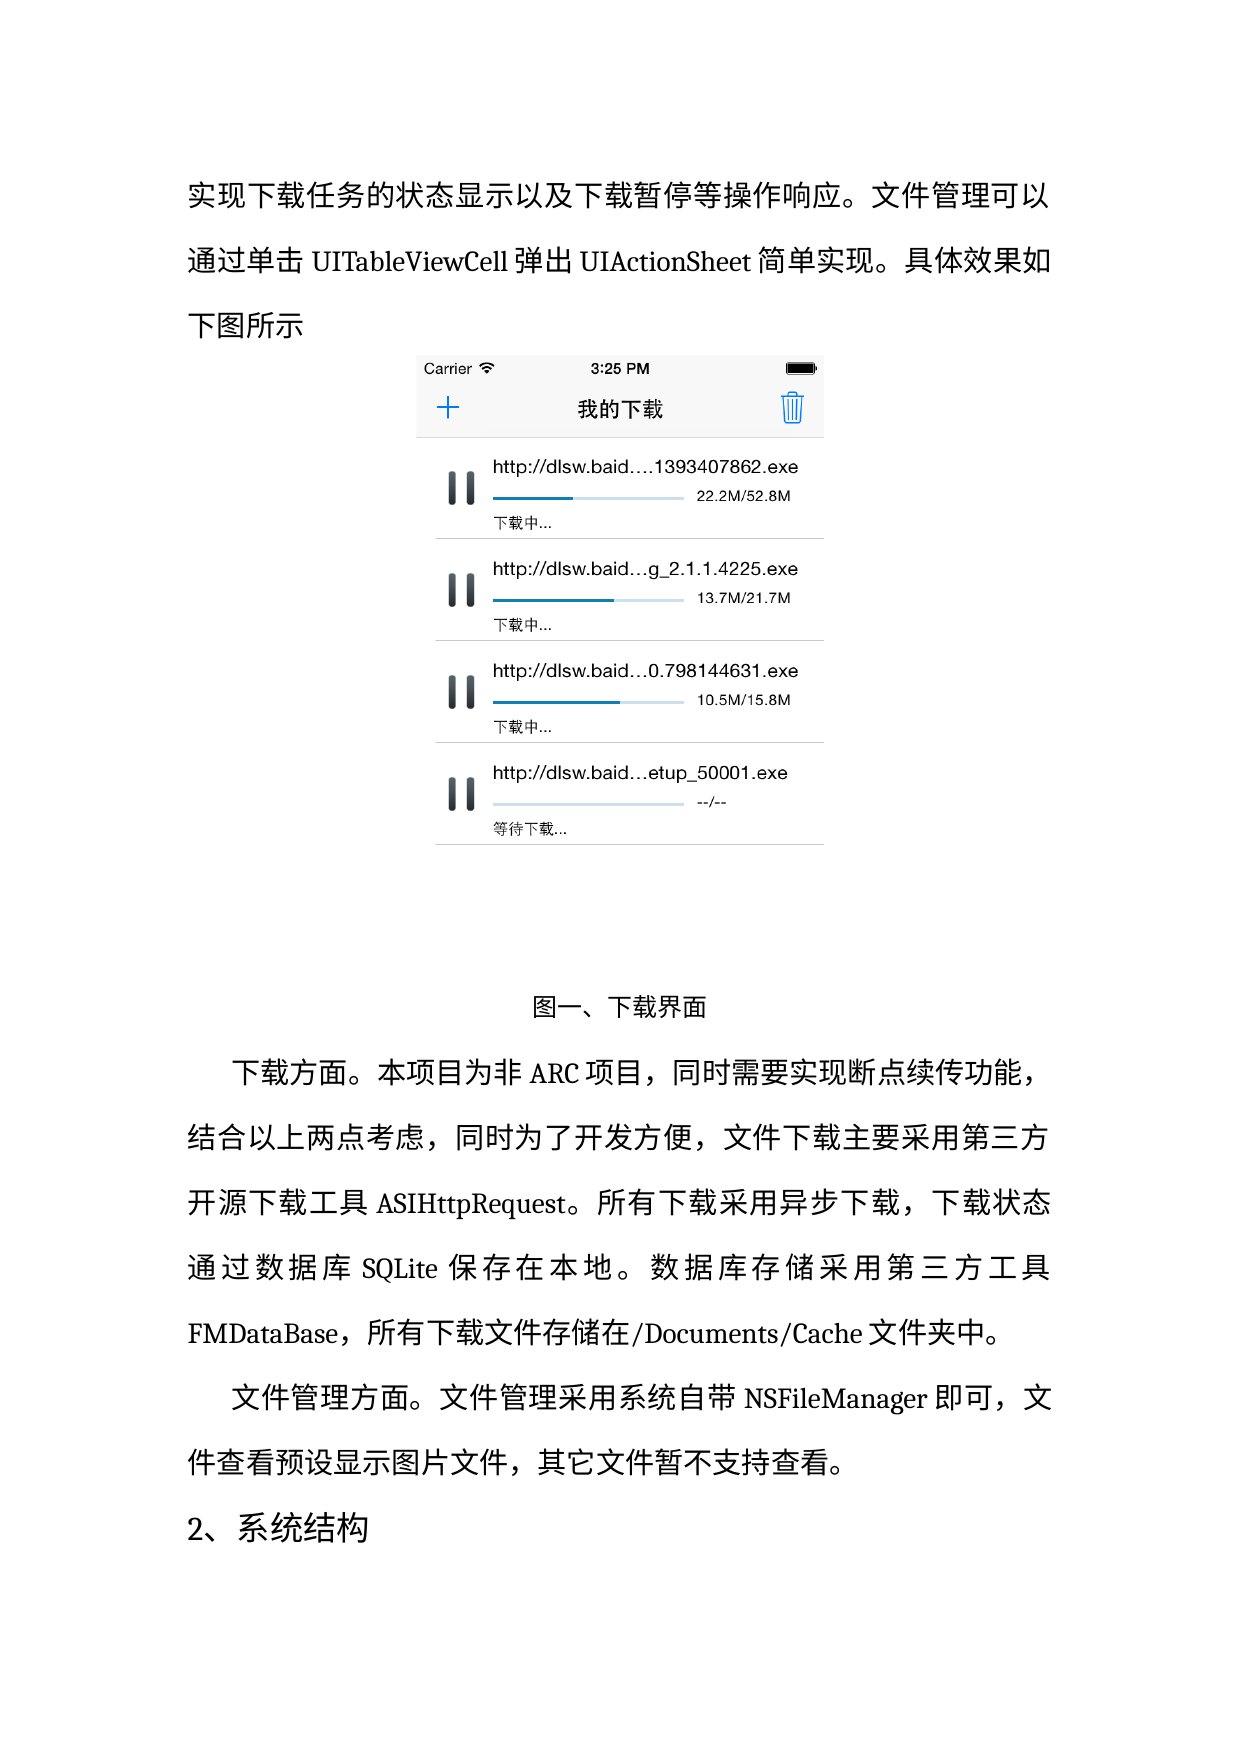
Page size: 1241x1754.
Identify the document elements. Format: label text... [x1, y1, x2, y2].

text 文件管理方面。文件管理采用系统自带NSFileManager即可，文件查看预设显示图片文件，其它文件暂不支持查看。 [187, 1363, 1053, 1493]
text 图一、下载界面 [187, 973, 1053, 1038]
text 2、系统结构 [187, 1493, 1053, 1558]
picture [416, 355, 824, 967]
text 下载方面。本项目为非ARC项目，同时需要实现断点续传功能，结合以上两点考虑，同时为了开发方便，文件下载主要采用第三方开源下载工具ASIHttpRequest。所有下载采用异步下载，下载状态通过数据库SQLite保存在本地。数据库存储采用第三方工具FMDataBase，所有下载文件存储在/Documents/Cache文件夹中。 [187, 1038, 1053, 1363]
